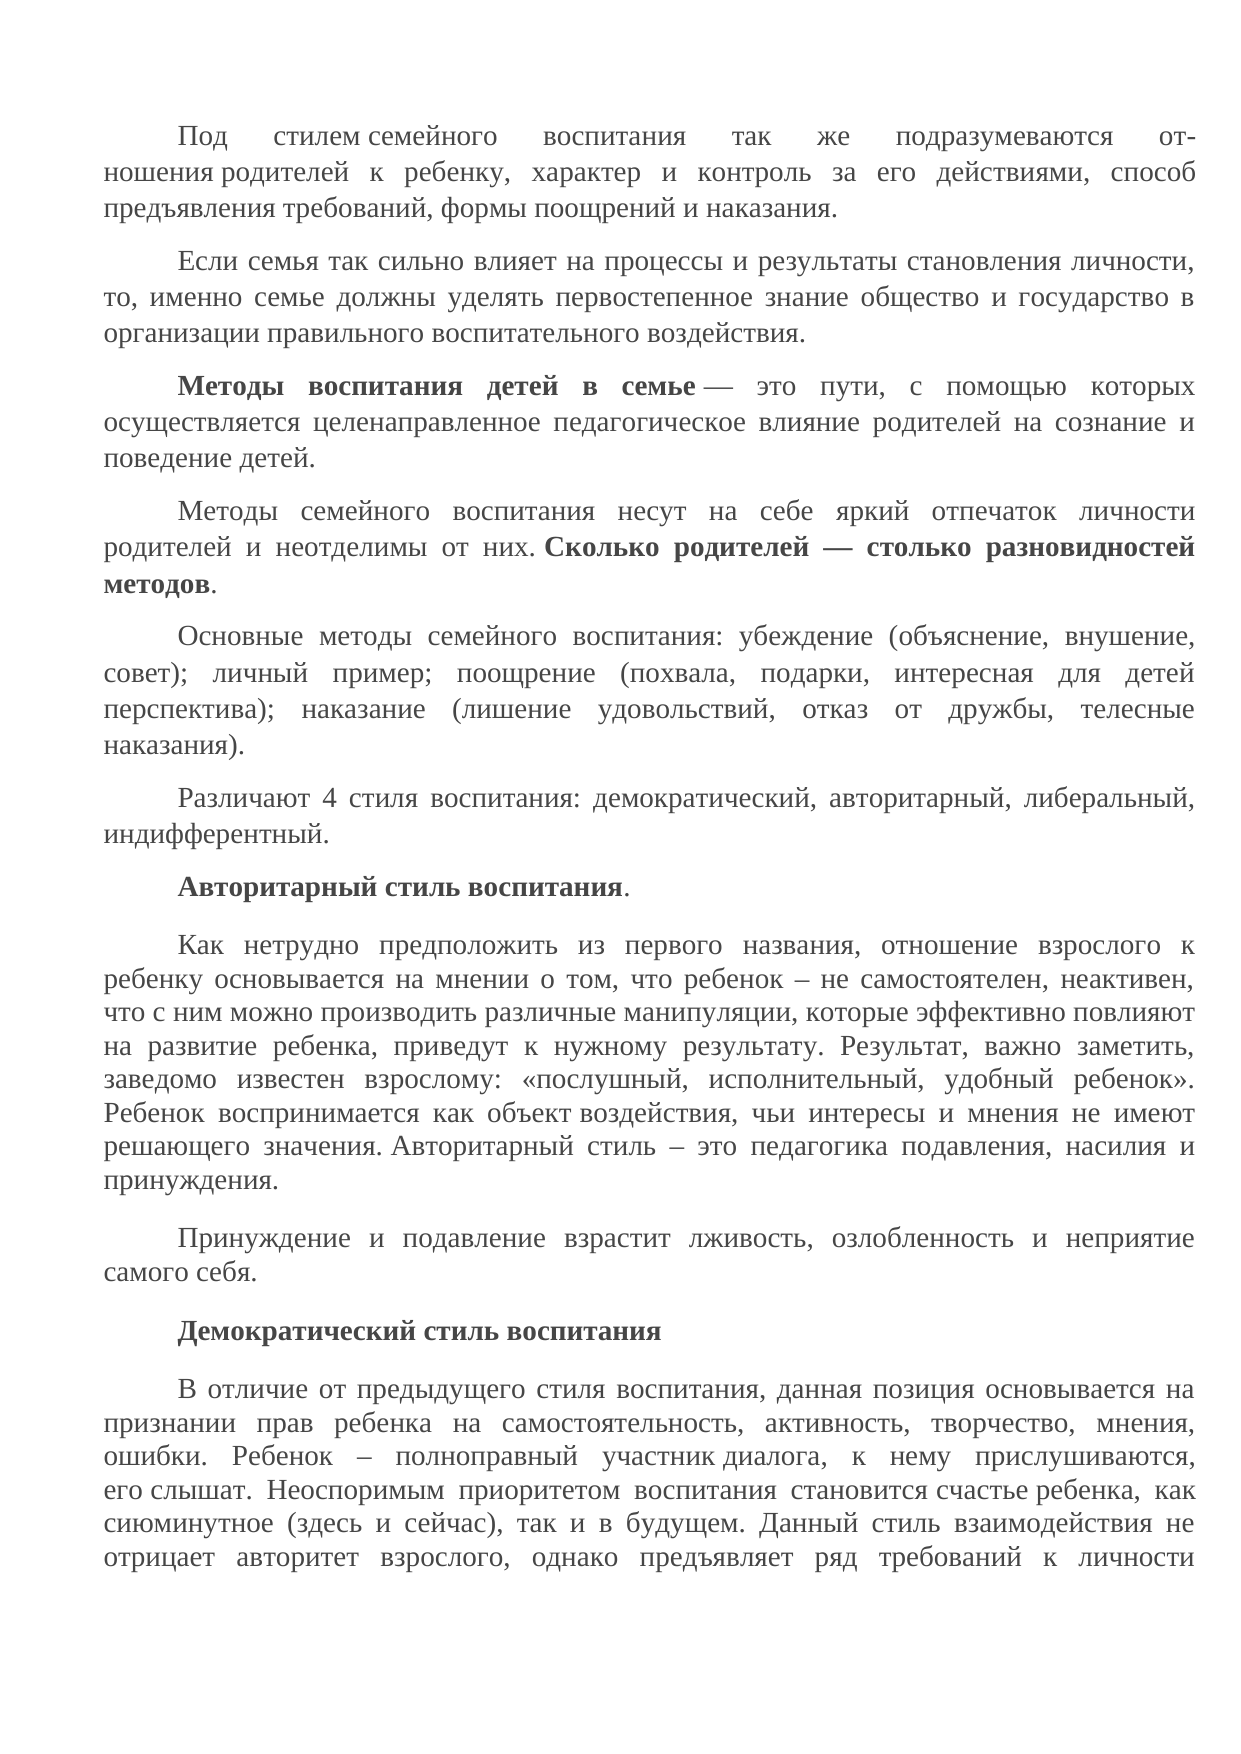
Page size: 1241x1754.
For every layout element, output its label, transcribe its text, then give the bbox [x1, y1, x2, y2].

text Методы воспитания детей в семье — это пути, с помощью которых осуществляется целенаправленное педагогическое влияние родителей на сознание и поведение детей. [103, 368, 1196, 474]
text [103, 1371, 1196, 1572]
text Авторитарный стиль воспитания. [177, 869, 1196, 902]
text Если семья так сильно влияет на процессы и результаты становления личности, то, именно семье должны уделять первостепенное знание общество и государство в организации правильного воспитательного воздействия. [103, 243, 1196, 349]
text Как нетрудно предположить из первого названия, отношение взрослого к ребенку основывается на мнении о том, что ребенок – не самостоятелен, неактивен, что с ним можно производить различные манипуляции, которые эффективно повлияют на развитие ребенка, приведут к нужному результату. Результат, важно заметить, заведомо известен взрослому: «послушный, исполнительный, удобный ребенок». Ребенок воспринимается как объект воздействия, чьи интересы и мнения не имеют решающего значения. Авторитарный стиль – это педагогика подавления, насилия и принуждения. [103, 927, 1196, 1196]
text Принуждение и подавление взрастит лживость, озлобленность и неприятие самого себя. [103, 1221, 1196, 1288]
text Методы семейного воспитания несут на себе яркий отпечаток личности родителей и неотделимы от них. Сколько родителей — столько разновидностей методов. [103, 493, 1196, 599]
text Под стилем семейного воспитания так же подразумеваются отношения родителей к ребенку, характер и контроль за его действиями, способ предъявления требований, формы поощрений и наказания. [103, 118, 1196, 224]
text Различают 4 стиля воспитания: демократический, авторитарный, либеральный, индифферентный. [103, 780, 1196, 849]
text Основные методы семейного воспитания: убеждение (объяснение, внушение, совет); личный пример; поощрение (похвала, подарки, интересная для детей перспектива); наказание (лишение удовольствий, отказ от дружбы, телесные наказания). [103, 618, 1196, 761]
text Демократический стиль воспитания [177, 1313, 1196, 1346]
